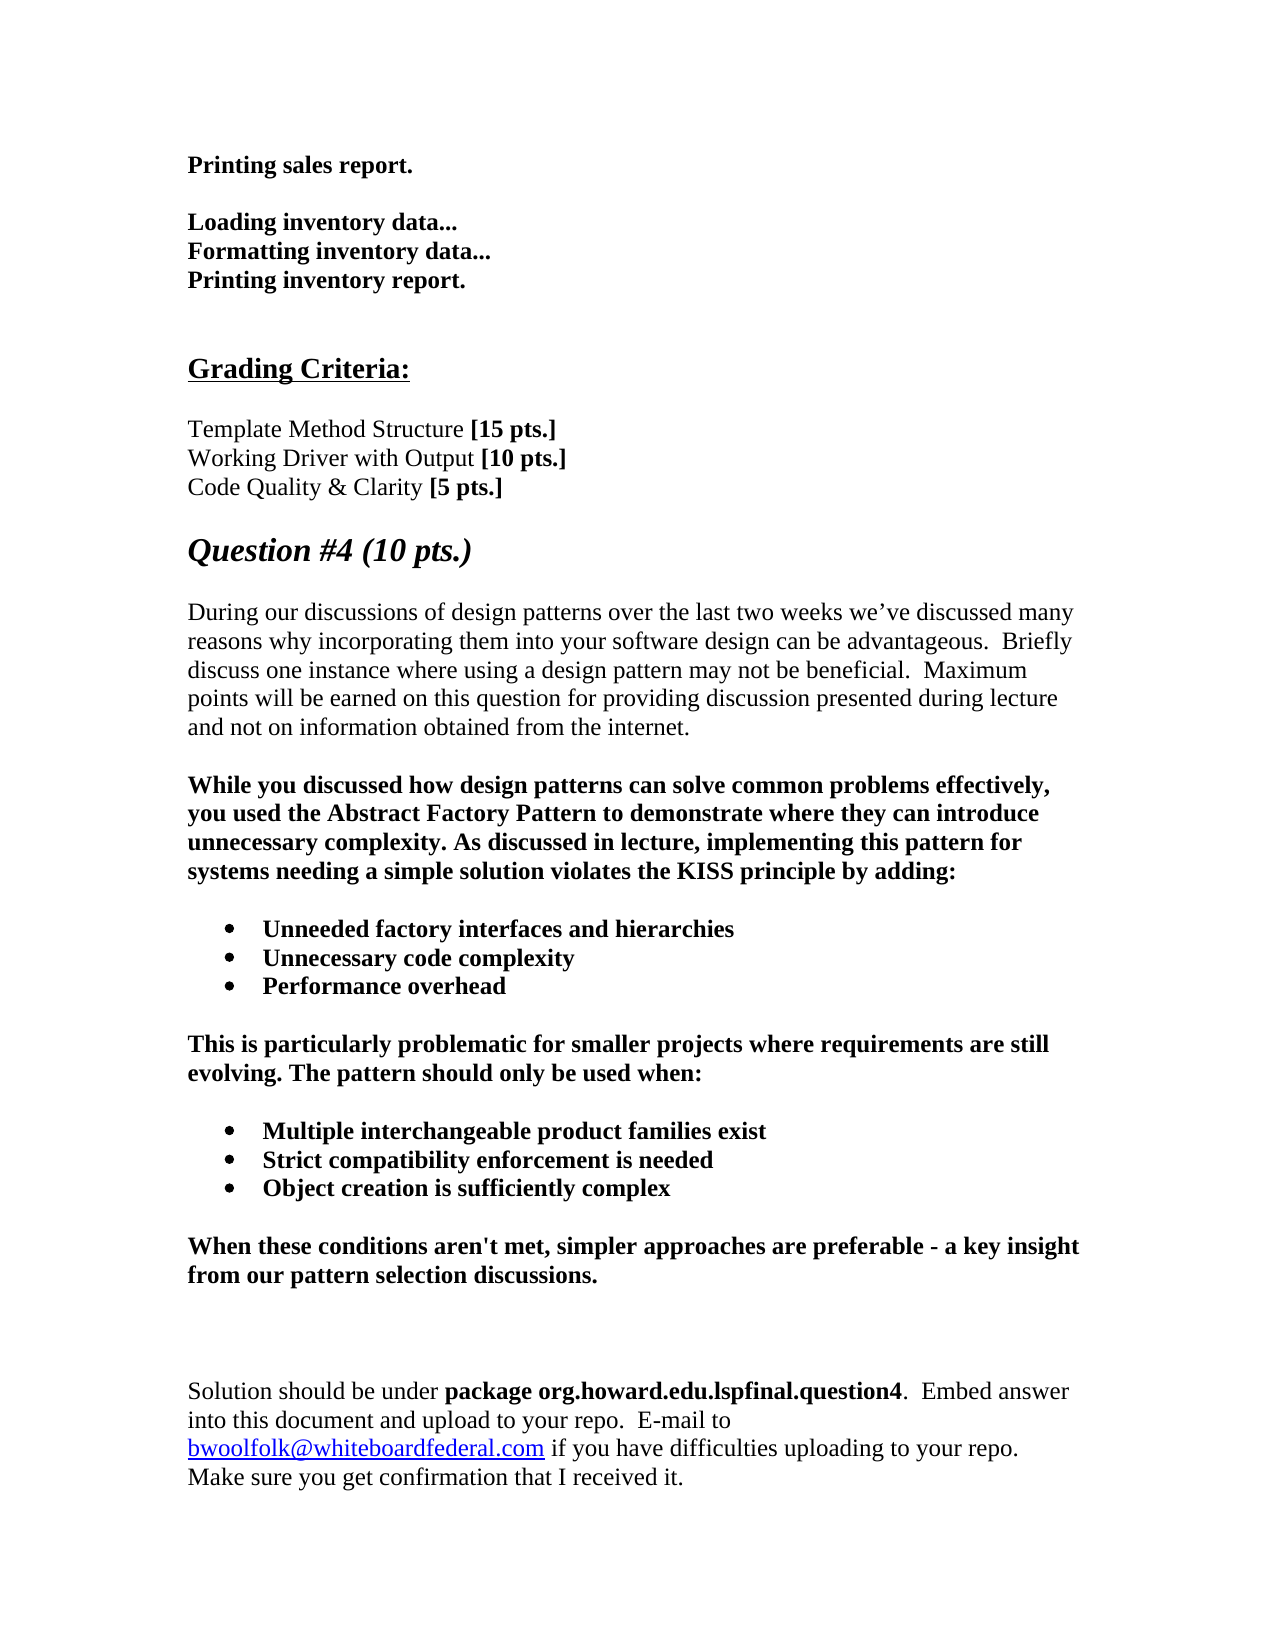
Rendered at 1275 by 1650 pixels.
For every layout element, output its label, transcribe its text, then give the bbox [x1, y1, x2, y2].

text Grading Criteria: [187, 352, 1087, 385]
text Solution should be under package org.howard.edu.lspfinal.question4. Embed answer into this document and upload to your repo. E-mail to bwoolfolk@whiteboardfederal.com if you have difficulties uploading to your repo. Make sure you get confirmation that I received it. [187, 1376, 1087, 1491]
text Question #4 (10 pts.) [187, 530, 1087, 568]
text Printing inventory report. [187, 265, 1087, 294]
text This is particularly problematic for smaller projects where requirements are still evolving. The pattern should only be used when: [187, 1029, 1087, 1087]
list Unnecessary code complexity [225, 943, 1087, 971]
text When these conditions aren't met, simpler approaches are preferable - a key insight from our pattern selection discussions. [187, 1231, 1087, 1289]
text Formatting inventory data... [187, 236, 1087, 265]
list Multiple interchangeable product families exist [225, 1116, 1087, 1145]
text Working Driver with Output [10 pts.] [187, 443, 1087, 472]
list Performance overhead [225, 971, 1087, 1000]
list Strict compatibility enforcement is needed [225, 1145, 1087, 1173]
list Unneeded factory interfaces and hierarchies [225, 914, 1087, 943]
text During our discussions of design patterns over the last two weeks we’ve discussed many reasons why incorporating them into your software design can be advantageous. Briefly discuss one instance where using a design pattern may not be beneficial. Maximum points will be earned on this question for providing discussion presented during lecture and not on information obtained from the internet. While you discussed how design patterns can solve common problems effectively, you used the Abstract Factory Pattern to demonstrate where they can introduce unnecessary complexity. As discussed in lecture, implementing this pattern for systems needing a simple solution violates the KISS principle by adding: [187, 597, 1087, 885]
text Template Method Structure [15 pts.] [187, 414, 1087, 443]
text Code Quality & Clarity [5 pts.] [187, 472, 1087, 501]
list Object creation is sufficiently complex [225, 1173, 1087, 1202]
text Printing sales report. [187, 150, 1087, 179]
text Loading inventory data... [187, 207, 1087, 236]
